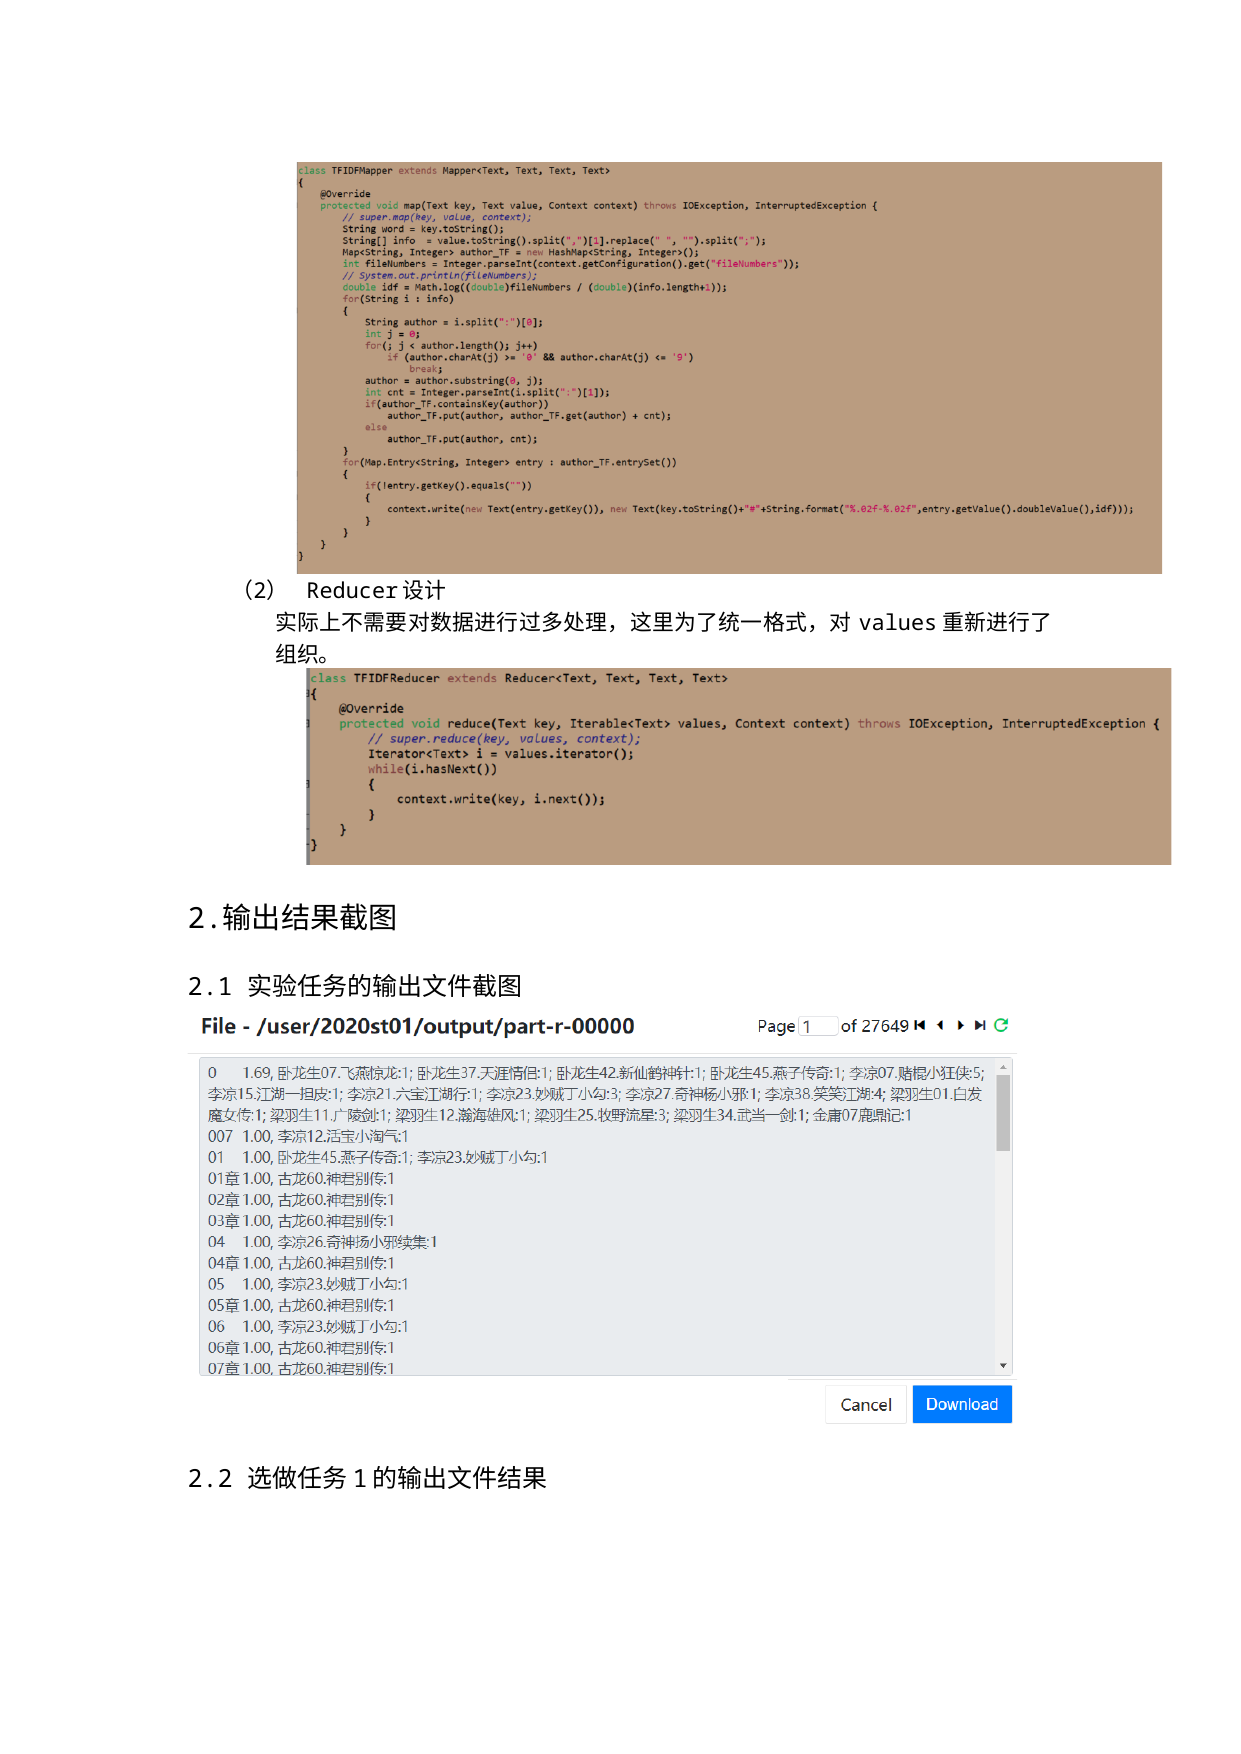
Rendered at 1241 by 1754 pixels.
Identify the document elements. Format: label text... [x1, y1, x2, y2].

list Reducer设计 [231, 573, 1053, 605]
text 实际上不需要对数据进行过多处理，这里为了统一格式，对values重新进行了组织。 [275, 605, 1053, 669]
picture [187, 1003, 1018, 1429]
picture [306, 668, 1172, 865]
text 2.2 选做任务1的输出文件结果 [187, 1458, 1053, 1494]
text 2.输出结果截图 [187, 895, 1053, 937]
picture [296, 162, 1163, 574]
text 2.1 实验任务的输出文件截图 [187, 967, 1053, 1003]
